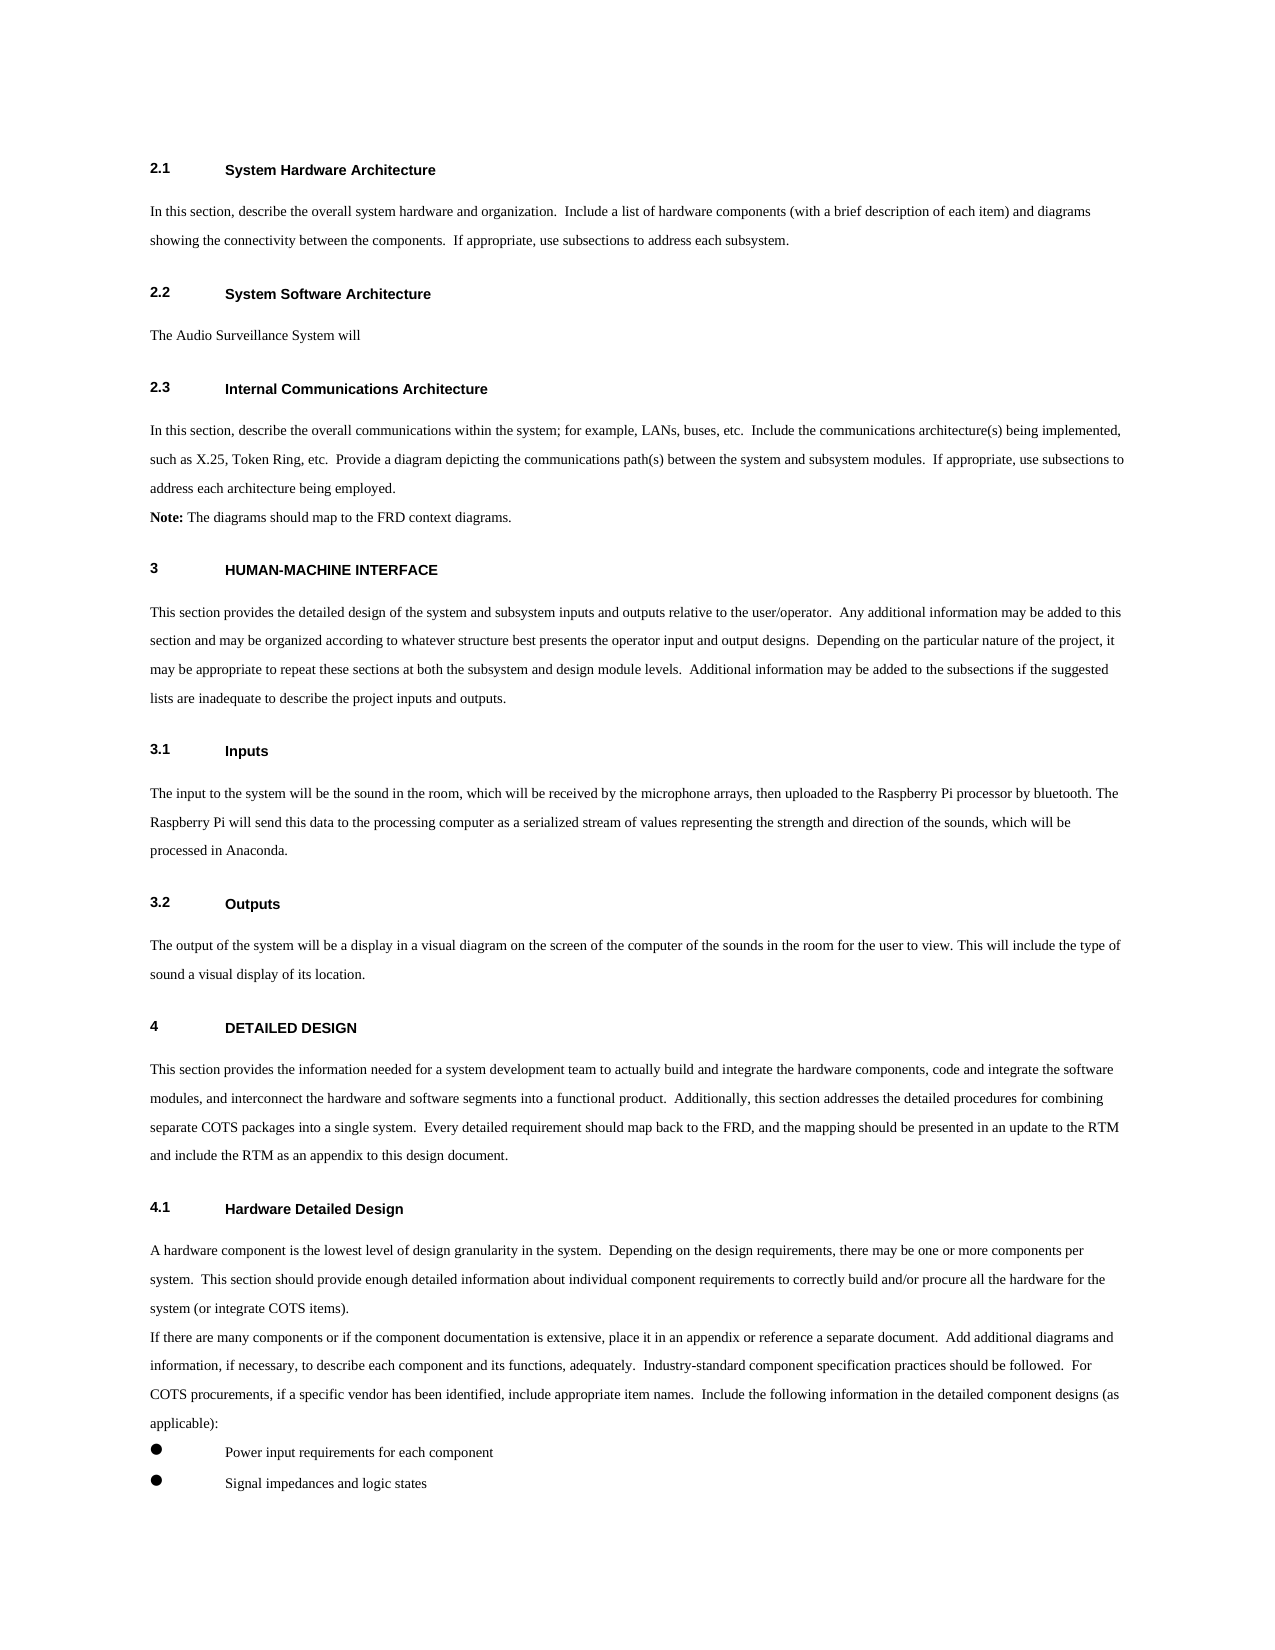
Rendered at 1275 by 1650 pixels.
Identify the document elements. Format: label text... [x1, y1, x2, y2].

text The Audio Surveillance System will [150, 315, 1125, 344]
text In this section, describe the overall system hardware and organization. Include a list of hardware components (with a brief description of each item) and diagrams showing the connectivity between the components. If appropriate, use subsections to address each subsystem. [150, 191, 1125, 249]
subtitle DETAILED DESIGN [150, 1008, 1125, 1036]
text The input to the system will be the sound in the room, which will be received by the microphone arrays, then uploaded to the Raspberry Pi processor by bluetooth. The Raspberry Pi will send this data to the processing computer as a serialized stream of values representing the strength and direction of the sounds, which will be processed in Anaconda. [150, 773, 1125, 859]
list Power input requirements for each component [150, 1432, 1125, 1463]
text A hardware component is the lowest level of design granularity in the system. Depending on the design requirements, there may be one or more components per system. This section should provide enough detailed information about individual component requirements to correctly build and/or procure all the hardware for the system (or integrate COTS items). [150, 1230, 1125, 1316]
text If there are many components or if the component documentation is extensive, place it in an appendix or reference a separate document. Add additional diagrams and information, if necessary, to describe each component and its functions, adequately. Industry-standard component specification practices should be followed. For COTS procurements, if a specific vendor has been identified, include appropriate item names. Include the following information in the detailed component designs (as applicable): [150, 1316, 1125, 1431]
list Signal impedances and logic states [150, 1463, 1125, 1495]
subtitle System Hardware Architecture [150, 150, 1125, 179]
text In this section, describe the overall communications within the system; for example, LANs, buses, etc. Include the communications architecture(s) being implemented, such as X.25, Token Ring, etc. Provide a diagram depicting the communications path(s) between the system and subsystem modules. If appropriate, use subsections to address each architecture being employed. [150, 410, 1125, 496]
subtitle Outputs [150, 884, 1125, 913]
text The output of the system will be a display in a visual diagram on the screen of the computer of the sounds in the room for the user to view. This will include the type of sound a visual display of its location. [150, 925, 1125, 983]
text This section provides the information needed for a system development team to actually build and integrate the hardware components, code and integrate the software modules, and interconnect the hardware and software segments into a functional product. Additionally, this section addresses the detailed procedures for combining separate COTS packages into a single system. Every detailed requirement should map back to the FRD, and the mapping should be presented in an update to the RTM and include the RTM as an appendix to this design document. [150, 1049, 1125, 1164]
subtitle Internal Communications Architecture [150, 369, 1125, 397]
subtitle System Software Architecture [150, 274, 1125, 302]
subtitle HUMAN-MACHINE INTERFACE [150, 550, 1125, 579]
text Note: The diagrams should map to the FRD context diagrams. [150, 496, 1125, 525]
text This section provides the detailed design of the system and subsystem inputs and outputs relative to the user/operator. Any additional information may be added to this section and may be organized according to whatever structure best presents the operator input and output designs. Depending on the particular nature of the project, it may be appropriate to repeat these sections at both the subsystem and design module levels. Additional information may be added to the subsections if the suggested lists are inadequate to describe the project inputs and outputs. [150, 591, 1125, 706]
subtitle Inputs [150, 731, 1125, 760]
subtitle Hardware Detailed Design [150, 1189, 1125, 1218]
